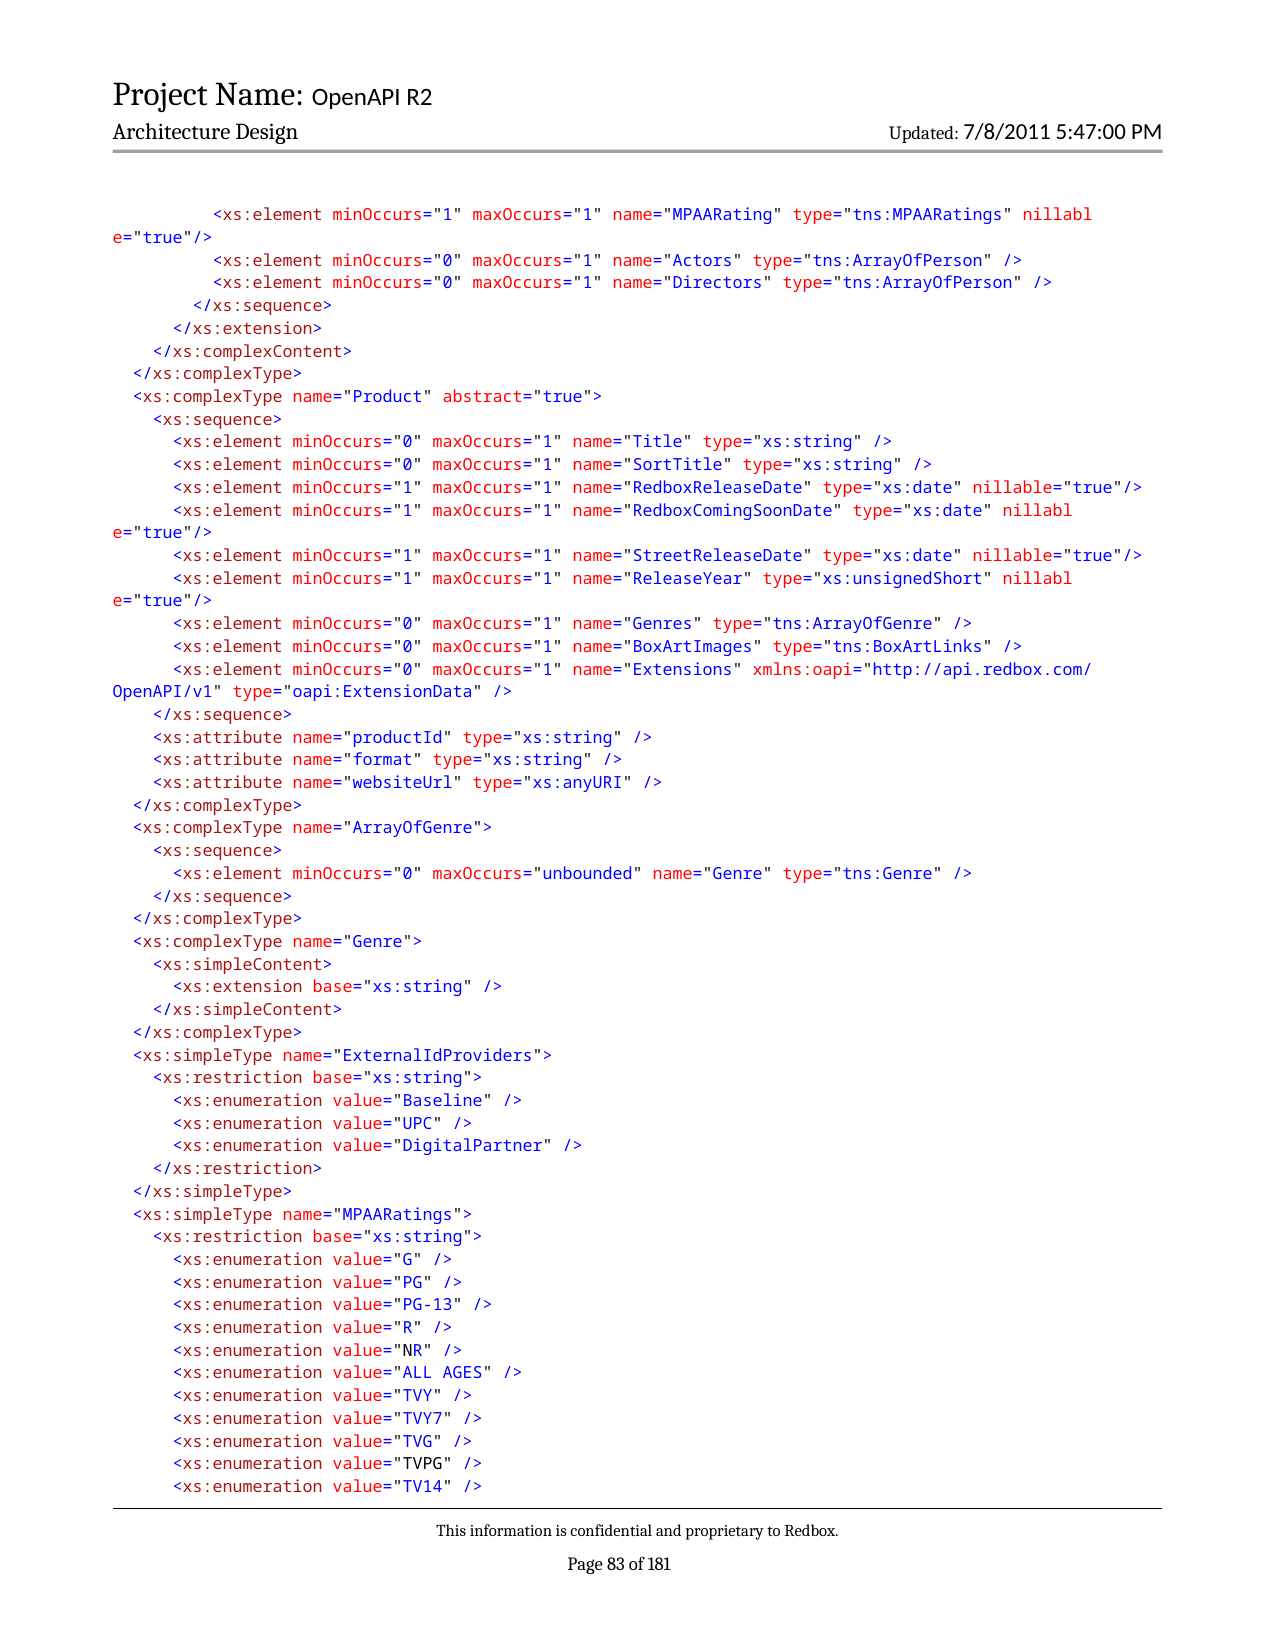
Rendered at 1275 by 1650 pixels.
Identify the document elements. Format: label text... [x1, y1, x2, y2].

text <xs:attribute name="productId" type="xs:string" /> [112, 725, 1162, 748]
text <xs:simpleContent> [112, 952, 1162, 975]
text <xs:enumeration value="TVY7" /> [112, 1406, 1162, 1429]
text <xs:element minOccurs="0" maxOccurs="1" name="BoxArtImages" type="tns:BoxArtLinks" /> [112, 634, 1162, 657]
text <xs:element minOccurs="1" maxOccurs="1" name="ReleaseYear" type="xs:unsignedShort" nillable="true"/> [112, 566, 1162, 612]
text </xs:restriction> [112, 1157, 1162, 1179]
text <xs:attribute name="websiteUrl" type="xs:anyURI" /> [112, 771, 1162, 793]
text </xs:complexType> [112, 362, 1162, 384]
text <xs:enumeration value="TVPG" /> [112, 1452, 1162, 1474]
text <xs:enumeration value="Baseline" /> [112, 1088, 1162, 1111]
text <xs:enumeration value="ALL AGES" /> [112, 1361, 1162, 1384]
text </xs:simpleContent> [112, 998, 1162, 1020]
text <xs:element minOccurs="0" maxOccurs="1" name="Actors" type="tns:ArrayOfPerson" /> [112, 248, 1162, 271]
text <xs:enumeration value="G" /> [112, 1247, 1162, 1270]
text </xs:complexType> [112, 907, 1162, 929]
text <xs:element minOccurs="1" maxOccurs="1" name="MPAARating" type="tns:MPAARatings" nillable="true"/> [112, 203, 1162, 248]
text </xs:sequence> [112, 294, 1162, 316]
text <xs:element minOccurs="0" maxOccurs="1" name="Extensions" xmlns:oapi="http://api.redbox.com/OpenAPI/v1" type="oapi:ExtensionData" /> [112, 657, 1162, 702]
text <xs:complexType name="Genre"> [112, 929, 1162, 952]
text </xs:extension> [112, 316, 1162, 339]
text <xs:enumeration value="TVG" /> [112, 1429, 1162, 1452]
text <xs:enumeration value="UPC" /> [112, 1111, 1162, 1134]
text <xs:enumeration value="TV14" /> [112, 1474, 1162, 1497]
text <xs:enumeration value="PG" /> [112, 1270, 1162, 1293]
text <xs:attribute name="format" type="xs:string" /> [112, 748, 1162, 771]
text <xs:element minOccurs="1" maxOccurs="1" name="StreetReleaseDate" type="xs:date" nillable="true"/> [112, 543, 1162, 566]
text <xs:extension base="xs:string" /> [112, 975, 1162, 998]
text <xs:complexType name="Product" abstract="true"> [112, 384, 1162, 407]
text <xs:element minOccurs="0" maxOccurs="unbounded" name="Genre" type="tns:Genre" /> [112, 861, 1162, 884]
text <xs:element minOccurs="0" maxOccurs="1" name="Title" type="xs:string" /> [112, 430, 1162, 453]
text <xs:simpleType name="MPAARatings"> [112, 1202, 1162, 1225]
text </xs:complexContent> [112, 339, 1162, 362]
text <xs:simpleType name="ExternalIdProviders"> [112, 1043, 1162, 1066]
text <xs:restriction base="xs:string"> [112, 1225, 1162, 1247]
text </xs:sequence> [112, 884, 1162, 907]
text <xs:element minOccurs="1" maxOccurs="1" name="RedboxComingSoonDate" type="xs:date" nillable="true"/> [112, 498, 1162, 543]
text <xs:complexType name="ArrayOfGenre"> [112, 816, 1162, 839]
text </xs:complexType> [112, 793, 1162, 816]
text <xs:restriction base="xs:string"> [112, 1066, 1162, 1088]
text <xs:element minOccurs="0" maxOccurs="1" name="Genres" type="tns:ArrayOfGenre" /> [112, 612, 1162, 634]
text <xs:enumeration value="R" /> [112, 1316, 1162, 1338]
text <xs:enumeration value="TVY" /> [112, 1384, 1162, 1406]
text <xs:enumeration value="PG-13" /> [112, 1293, 1162, 1316]
text <xs:enumeration value="NR" /> [112, 1338, 1162, 1361]
text </xs:complexType> [112, 1020, 1162, 1043]
text </xs:sequence> [112, 702, 1162, 725]
text <xs:element minOccurs="0" maxOccurs="1" name="SortTitle" type="xs:string" /> [112, 453, 1162, 475]
text <xs:sequence> [112, 407, 1162, 430]
text <xs:enumeration value="DigitalPartner" /> [112, 1134, 1162, 1157]
text <xs:element minOccurs="1" maxOccurs="1" name="RedboxReleaseDate" type="xs:date" nillable="true"/> [112, 475, 1162, 498]
text </xs:simpleType> [112, 1179, 1162, 1202]
text <xs:sequence> [112, 839, 1162, 861]
text <xs:element minOccurs="0" maxOccurs="1" name="Directors" type="tns:ArrayOfPerson" /> [112, 271, 1162, 294]
